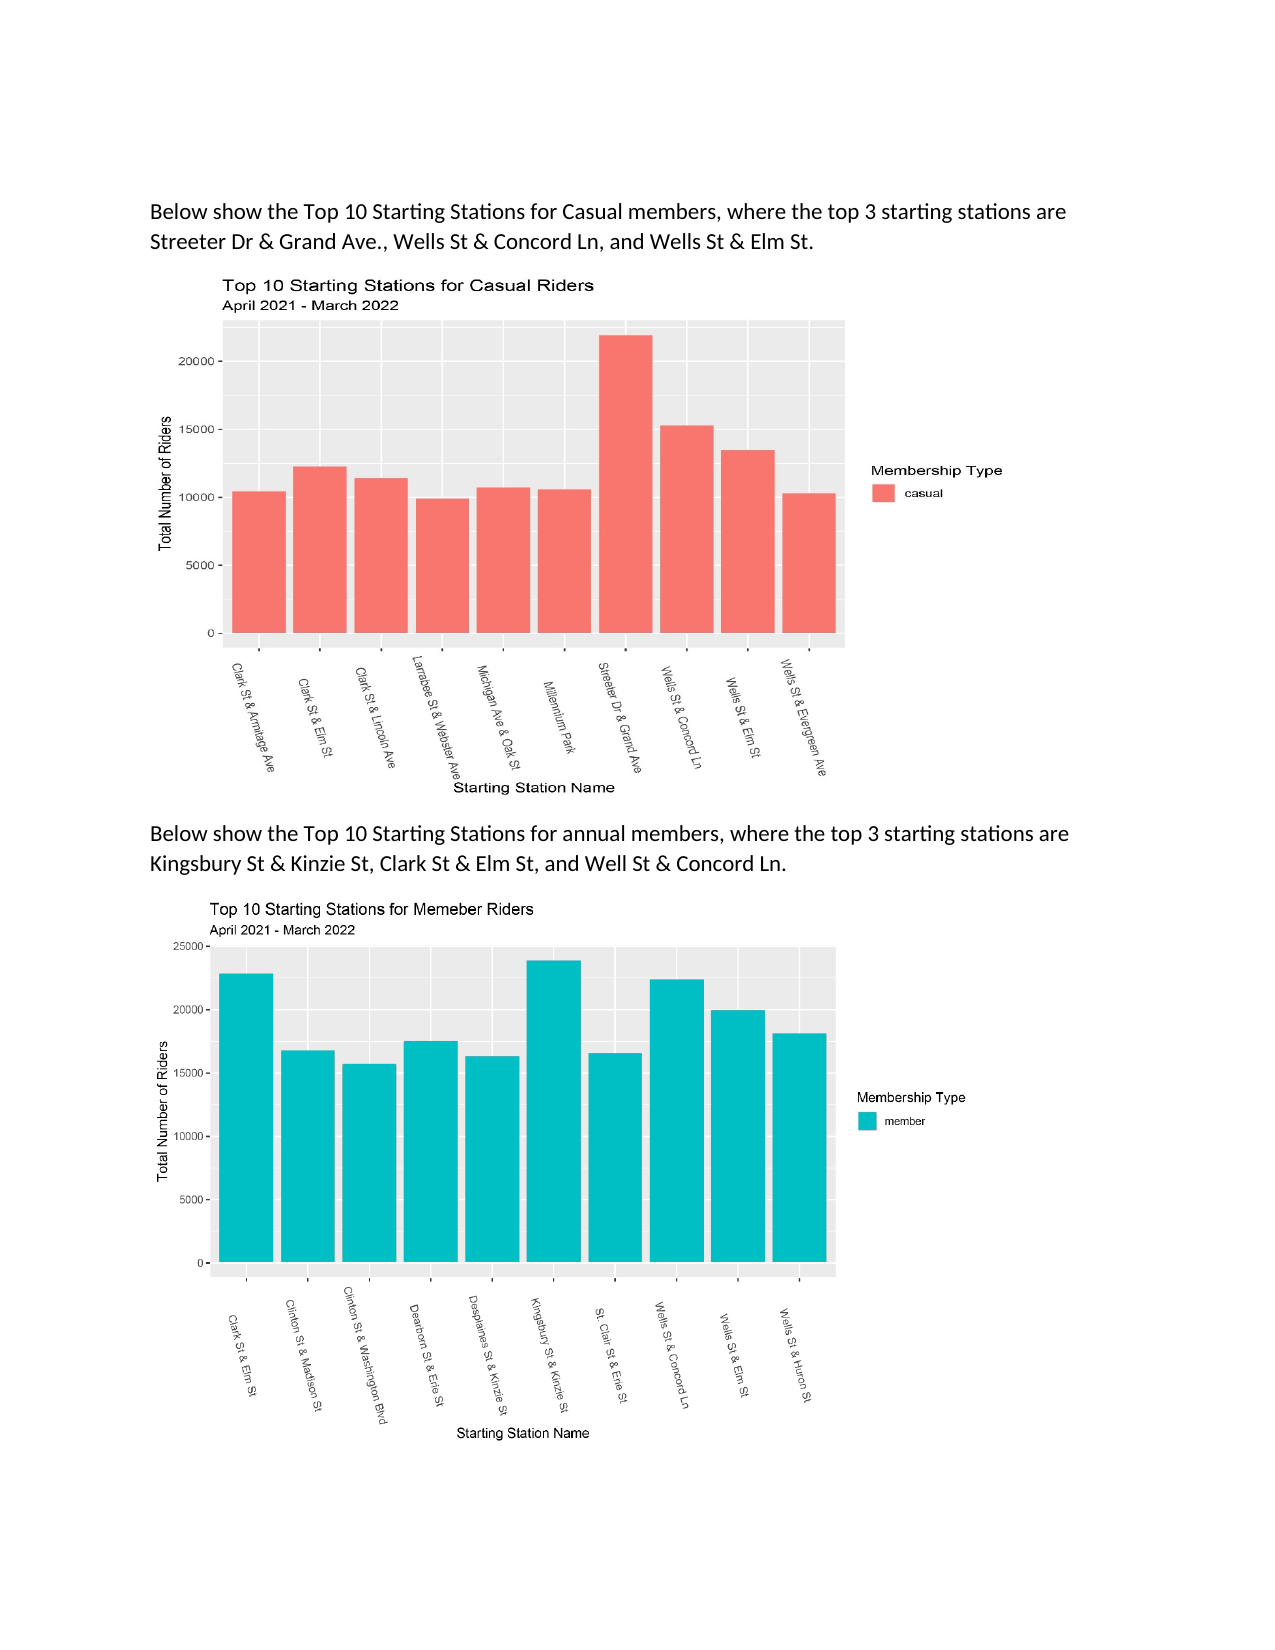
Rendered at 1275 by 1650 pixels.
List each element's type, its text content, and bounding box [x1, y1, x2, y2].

text Below show the Top 10 Starting Stations for annual members, where the top 3 starting stations are Kingsbury St & Kinzie St, Clark St & Elm St, and Well St & Concord Ln. [150, 819, 1125, 878]
text Below show the Top 10 Starting Stations for Casual members, where the top 3 starting stations are Streeter Dr & Grand Ave., Wells St & Concord Ln, and Wells St & Elm St. [150, 197, 1125, 255]
picture [150, 273, 1019, 801]
picture [150, 896, 979, 1447]
